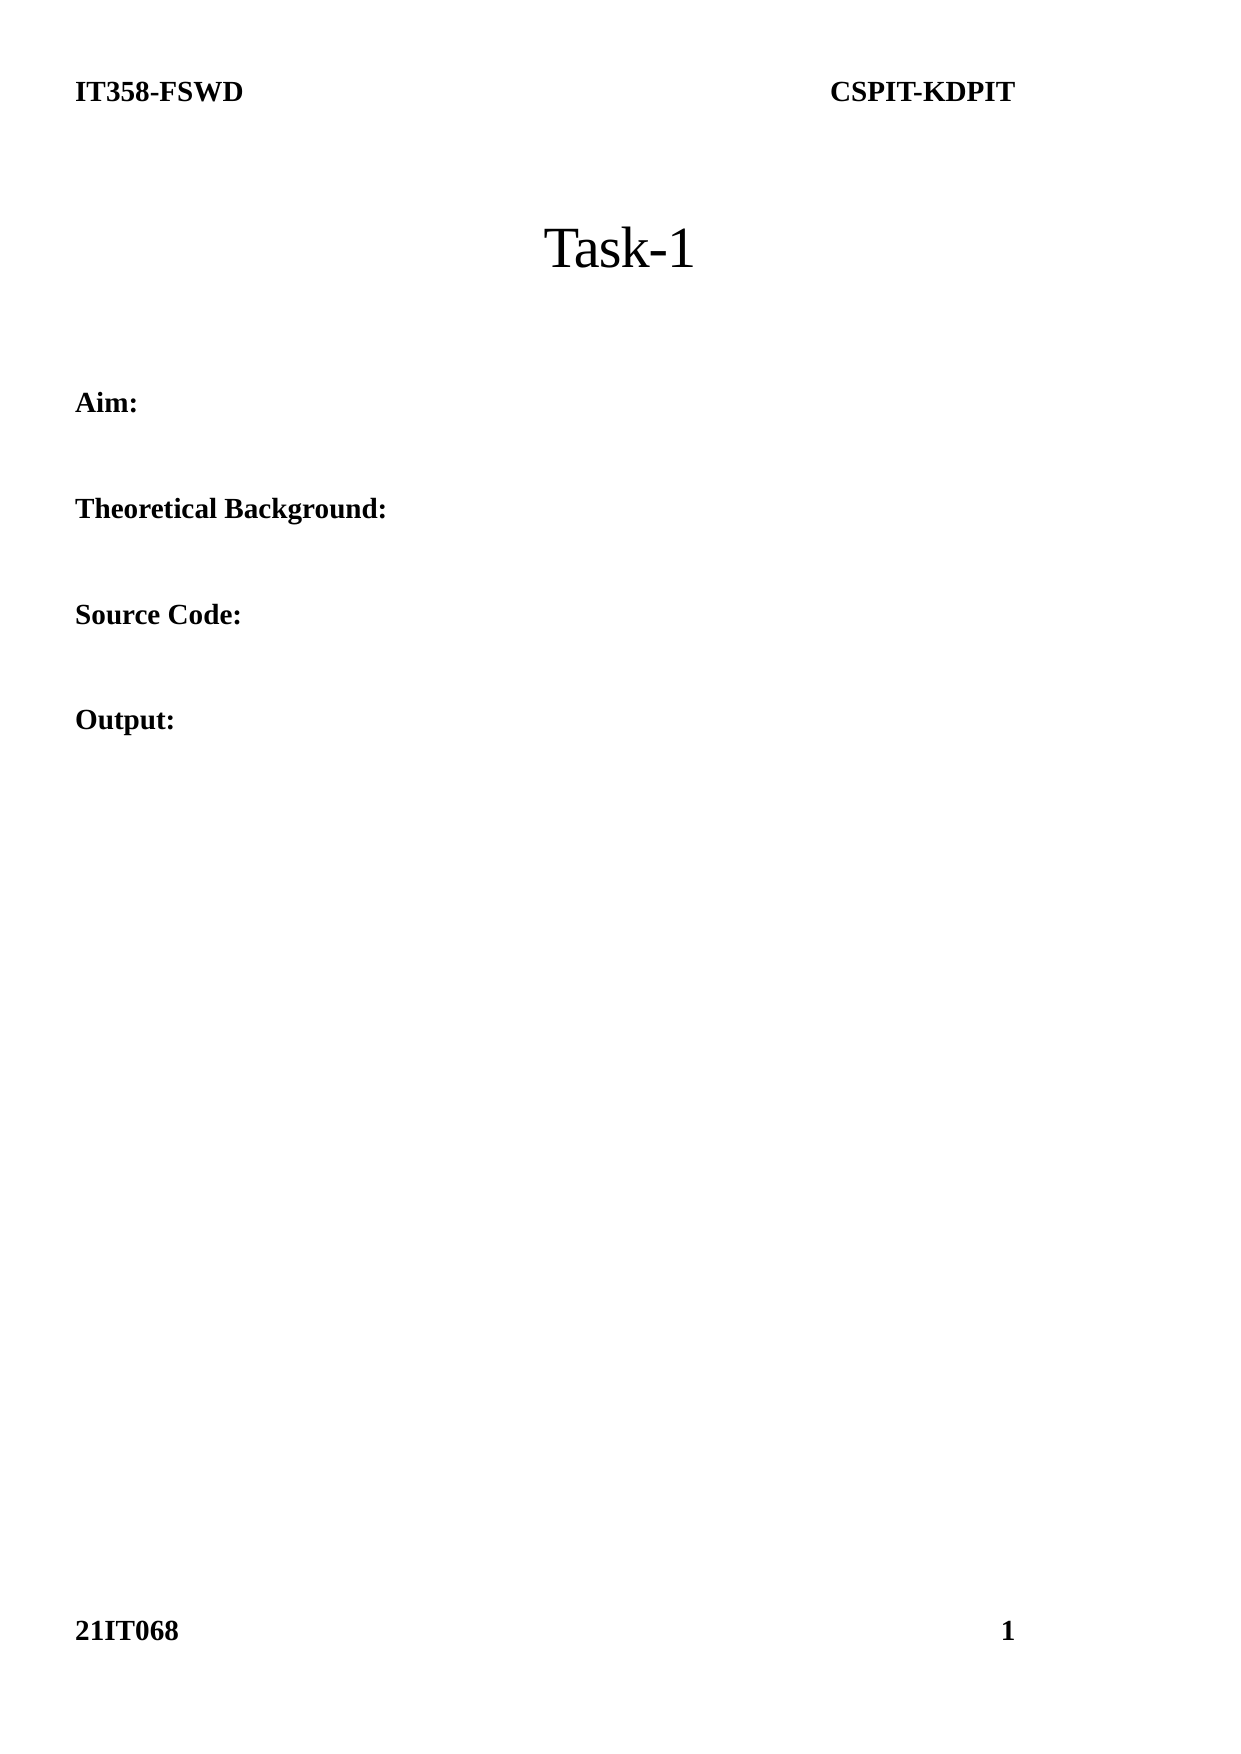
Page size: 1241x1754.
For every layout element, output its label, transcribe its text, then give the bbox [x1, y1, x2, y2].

text Aim: [75, 386, 1165, 419]
text Output: [75, 702, 1165, 736]
title Task-1 [75, 213, 1165, 280]
text Theoretical Background: [75, 491, 1165, 525]
text Source Code: [75, 597, 1165, 630]
